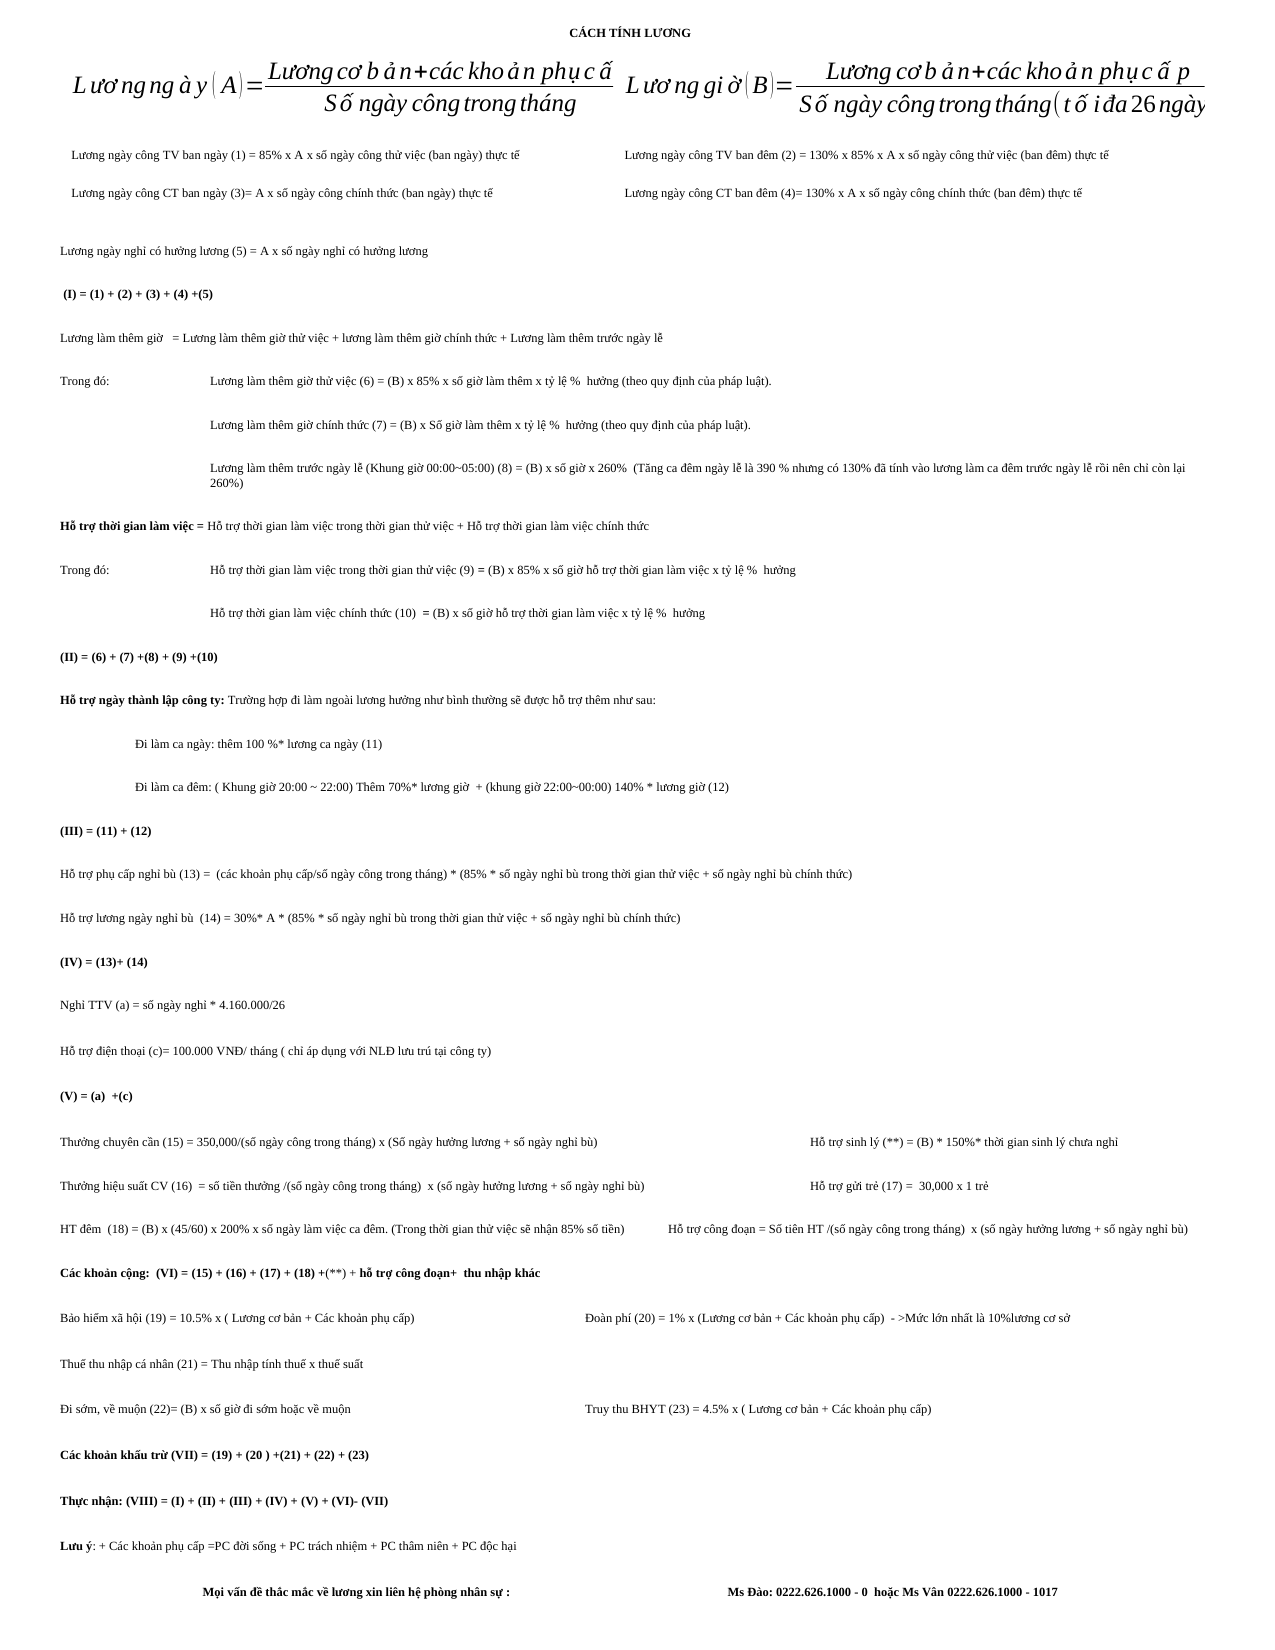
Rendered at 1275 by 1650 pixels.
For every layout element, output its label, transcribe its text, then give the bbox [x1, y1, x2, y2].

text Lưu ý: + Các khoản phụ cấp =PC đời sống + PC trách nhiệm + PC thâm niên + PC độc hại [60, 1539, 1200, 1553]
text HT đêm (18) = (B) x (45/60) x 200% x số ngày làm việc ca đêm. (Trong thời gian thử việc sẽ nhận 85% số tiền) Hỗ trợ công đoạn = Số tiên HT /(số ngày công trong tháng) x (số ngày hưởng lương + số ngày nghỉ bù) [60, 1222, 1200, 1236]
text Thưởng chuyên cần (15) = 350,000/(số ngày công trong tháng) x (Số ngày hưởng lương + số ngày nghỉ bù) Hỗ trợ sinh lý (**) = (B) * 150%* thời gian sinh lý chưa nghỉ [60, 1135, 1200, 1149]
text Các khoản khấu trừ (VII) = (19) + (20 ) +(21) + (22) + (23) [60, 1448, 1200, 1462]
text Thuế thu nhập cá nhân (21) = Thu nhập tính thuế x thuế suất [60, 1357, 1200, 1371]
text Thực nhận: (VIII) = (I) + (II) + (III) + (IV) + (V) + (VI)- (VII) [60, 1493, 1200, 1508]
text Hỗ trợ thời gian làm việc = Hỗ trợ thời gian làm việc trong thời gian thử việc + Hỗ trợ thời gian làm việc chính thức [60, 519, 1200, 533]
text (I) = (1) + (2) + (3) + (4) +(5) [60, 287, 1200, 301]
text Thưởng hiệu suất CV (16) = số tiền thưởng /(số ngày công trong tháng) x (số ngày hưởng lương + số ngày nghỉ bù) Hỗ trợ gửi trẻ (17) = 30,000 x 1 trẻ [60, 1178, 1200, 1193]
text Lương làm thêm giờ = Lương làm thêm giờ thử việc + lương làm thêm giờ chính thức + Lương làm thêm trước ngày lễ [60, 330, 1200, 345]
text Đi làm ca ngày: thêm 100 %* lương ca ngày (11) [60, 737, 1200, 751]
text Hỗ trợ điện thoại (c)= 100.000 VNĐ/ tháng ( chỉ áp dụng với NLĐ lưu trú tại công ty) [60, 1043, 1200, 1058]
text Trong đó: Lương làm thêm giờ thử việc (6) = (B) x 85% x số giờ làm thêm x tỷ lệ % hưởng (theo quy định của pháp luật). [60, 374, 1200, 388]
text Lương làm thêm trước ngày lễ (Khung giờ 00:00~05:00) (8) = (B) x số giờ x 260% (Tăng ca đêm ngày lễ là 390 % nhưng có 130% đã tính vào lương làm ca đêm trước ngày lễ rồi nên chỉ còn lại 260%) [210, 461, 1200, 490]
text (IV) = (13)+ (14) [60, 954, 1200, 969]
text Mọi vấn đề thắc mắc về lương xin liên hệ phòng nhân sự : Ms Đào: 0222.626.1000 - 0 hoặc Ms Vân 0222.626.1000 - 1017 [60, 1585, 1200, 1599]
text Lương ngày nghỉ có hưởng lương (5) = A x số ngày nghỉ có hưởng lương [60, 243, 1200, 258]
text Các khoản cộng: (VI) = (15) + (16) + (17) + (18) +(**) + hỗ trợ công đoạn+ thu nhập khác [60, 1265, 1200, 1280]
text (II) = (6) + (7) +(8) + (9) +(10) [60, 649, 1200, 664]
text Hỗ trợ lương ngày nghỉ bù (14) = 30%* A * (85% * số ngày nghỉ bù trong thời gian thử việc + số ngày nghỉ bù chính thức) [60, 911, 1200, 925]
text (III) = (11) + (12) [60, 824, 1200, 838]
text Nghỉ TTV (a) = số ngày nghỉ * 4.160.000/26 [60, 998, 1200, 1012]
text Trong đó: Hỗ trợ thời gian làm việc trong thời gian thử việc (9) = (B) x 85% x số giờ hỗ trợ thời gian làm việc x tỷ lệ % hưởng [60, 562, 1200, 577]
text Hỗ trợ ngày thành lập công ty: Trường hợp đi làm ngoài lương hưởng như bình thường sẽ được hỗ trợ thêm như sau: [60, 693, 1200, 707]
text CÁCH TÍNH LƯƠNG [60, 26, 1200, 40]
table_cell Lương ngày công TV ban đêm (2) = 130% x 85% x A x số ngày công thử việc (ban đêm) thực tế [613, 138, 1205, 176]
text Đi sớm, về muộn (22)= (B) x số giờ đi sớm hoặc về muộn Truy thu BHYT (23) = 4.5% x ( Lương cơ bản + Các khoản phụ cấp) [60, 1402, 1200, 1417]
table_cell Lương ngày công TV ban ngày (1) = 85% x A x số ngày công thử việc (ban ngày) thực tế [60, 138, 613, 176]
text (V) = (a) +(c) [60, 1089, 1200, 1103]
table_header [613, 58, 1205, 138]
table_cell Lương ngày công CT ban ngày (3)= A x số ngày công chính thức (ban ngày) thực tế [60, 176, 613, 214]
table_header [60, 58, 613, 138]
table_cell Lương ngày công CT ban đêm (4)= 130% x A x số ngày công chính thức (ban đêm) thực tế [613, 176, 1205, 214]
text Lương làm thêm giờ chính thức (7) = (B) x Số giờ làm thêm x tỷ lệ % hưởng (theo quy định của pháp luật). [135, 417, 1200, 432]
text Hỗ trợ thời gian làm việc chính thức (10) = (B) x số giờ hỗ trợ thời gian làm việc x tỷ lệ % hưởng [135, 606, 1200, 620]
text Hỗ trợ phụ cấp nghỉ bù (13) = (các khoản phụ cấp/số ngày công trong tháng) * (85% * số ngày nghỉ bù trong thời gian thử việc + số ngày nghỉ bù chính thức) [60, 867, 1200, 882]
text Đi làm ca đêm: ( Khung giờ 20:00 ~ 22:00) Thêm 70%* lương giờ + (khung giờ 22:00~00:00) 140% * lương giờ (12) [60, 780, 1200, 794]
text Bảo hiểm xã hội (19) = 10.5% x ( Lương cơ bản + Các khoản phụ cấp) Đoàn phí (20) = 1% x (Lương cơ bản + Các khoản phụ cấp) - >Mức lớn nhất là 10%lương cơ sở [60, 1311, 1200, 1325]
